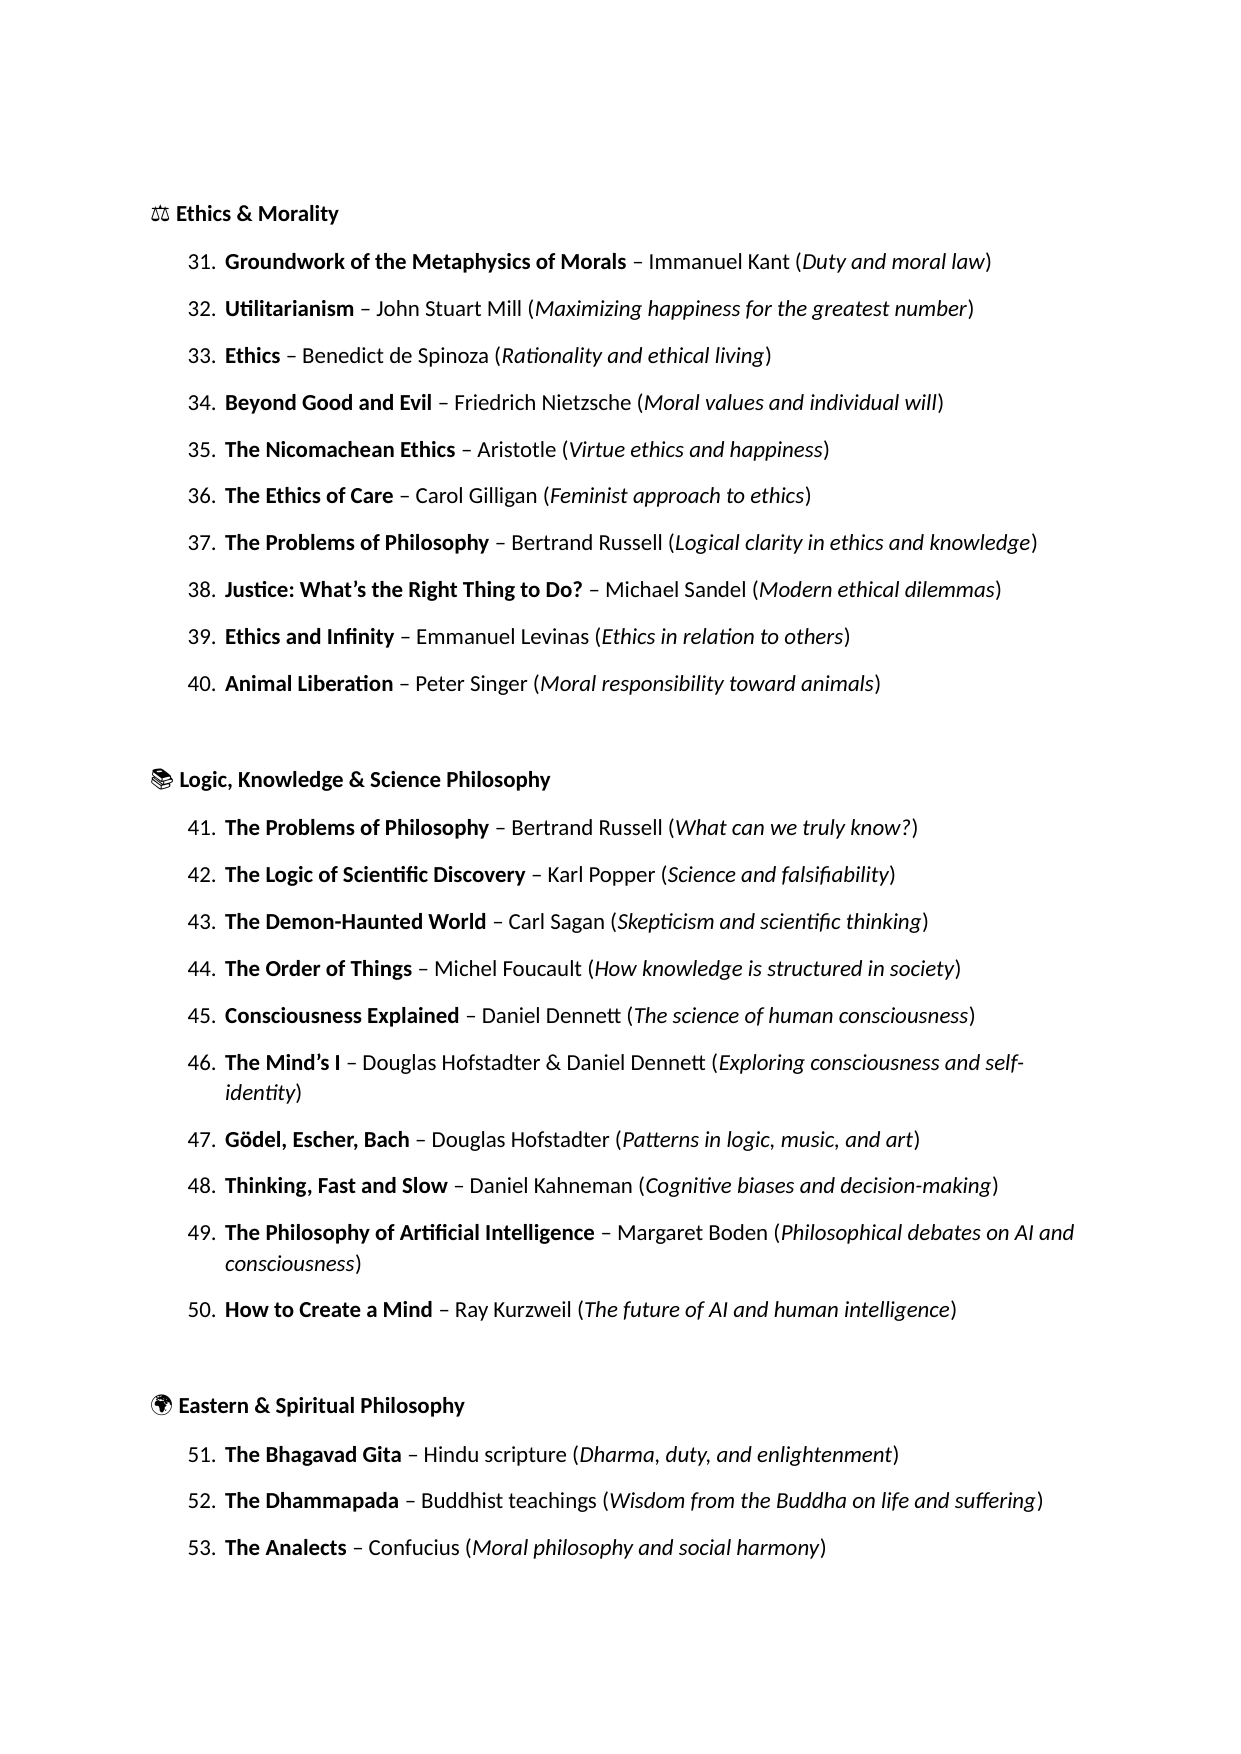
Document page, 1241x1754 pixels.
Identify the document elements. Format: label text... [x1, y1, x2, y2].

list Utilitarianism – John Stuart Mill (Maximizing happiness for the greatest number) [187, 294, 1090, 322]
list Groundwork of the Metaphysics of Morals – Immanuel Kant (Duty and moral law) [187, 247, 1090, 275]
list Thinking, Fast and Slow – Daniel Kahneman (Cognitive biases and decision-making) [187, 1172, 1090, 1200]
text ⚖️ Ethics & Morality [150, 197, 1090, 228]
list Ethics and Infinity – Emmanuel Levinas (Ethics in relation to others) [187, 622, 1090, 650]
list The Analects – Confucius (Moral philosophy and social harmony) [187, 1533, 1090, 1562]
list The Mind’s I – Douglas Hofstadter & Daniel Dennett (Exploring consciousness and self-identity) [187, 1048, 1090, 1106]
list Animal Liberation – Peter Singer (Moral responsibility toward animals) [187, 669, 1090, 697]
list The Nicomachean Ethics – Aristotle (Virtue ethics and happiness) [187, 435, 1090, 463]
text 🌍 Eastern & Spiritual Philosophy [150, 1389, 1090, 1421]
list The Order of Things – Michel Foucault (How knowledge is structured in society) [187, 954, 1090, 982]
list The Bhagavad Gita – Hindu scripture (Dharma, duty, and enlightenment) [187, 1440, 1090, 1468]
text 📚 Logic, Knowledge & Science Philosophy [150, 763, 1090, 794]
list Gödel, Escher, Bach – Douglas Hofstadter (Patterns in logic, music, and art) [187, 1125, 1090, 1153]
list How to Create a Mind – Ray Kurzweil (The future of AI and human intelligence) [187, 1296, 1090, 1324]
list The Problems of Philosophy – Bertrand Russell (What can we truly know?) [187, 813, 1090, 841]
list Consciousness Explained – Daniel Dennett (The science of human consciousness) [187, 1001, 1090, 1029]
list Ethics – Benedict de Spinoza (Rationality and ethical living) [187, 341, 1090, 369]
list The Logic of Scientific Discovery – Karl Popper (Science and falsifiability) [187, 860, 1090, 888]
list Justice: What’s the Right Thing to Do? – Michael Sandel (Modern ethical dilemmas) [187, 575, 1090, 603]
list The Ethics of Care – Carol Gilligan (Feminist approach to ethics) [187, 482, 1090, 510]
list The Dhammapada – Buddhist teachings (Wisdom from the Buddha on life and suffering) [187, 1487, 1090, 1515]
list The Philosophy of Artificial Intelligence – Margaret Boden (Philosophical debates on AI and consciousness) [187, 1218, 1090, 1277]
list Beyond Good and Evil – Friedrich Nietzsche (Moral values and individual will) [187, 388, 1090, 416]
list The Demon-Haunted World – Carl Sagan (Skepticism and scientific thinking) [187, 907, 1090, 935]
list The Problems of Philosophy – Bertrand Russell (Logical clarity in ethics and knowledge) [187, 528, 1090, 557]
